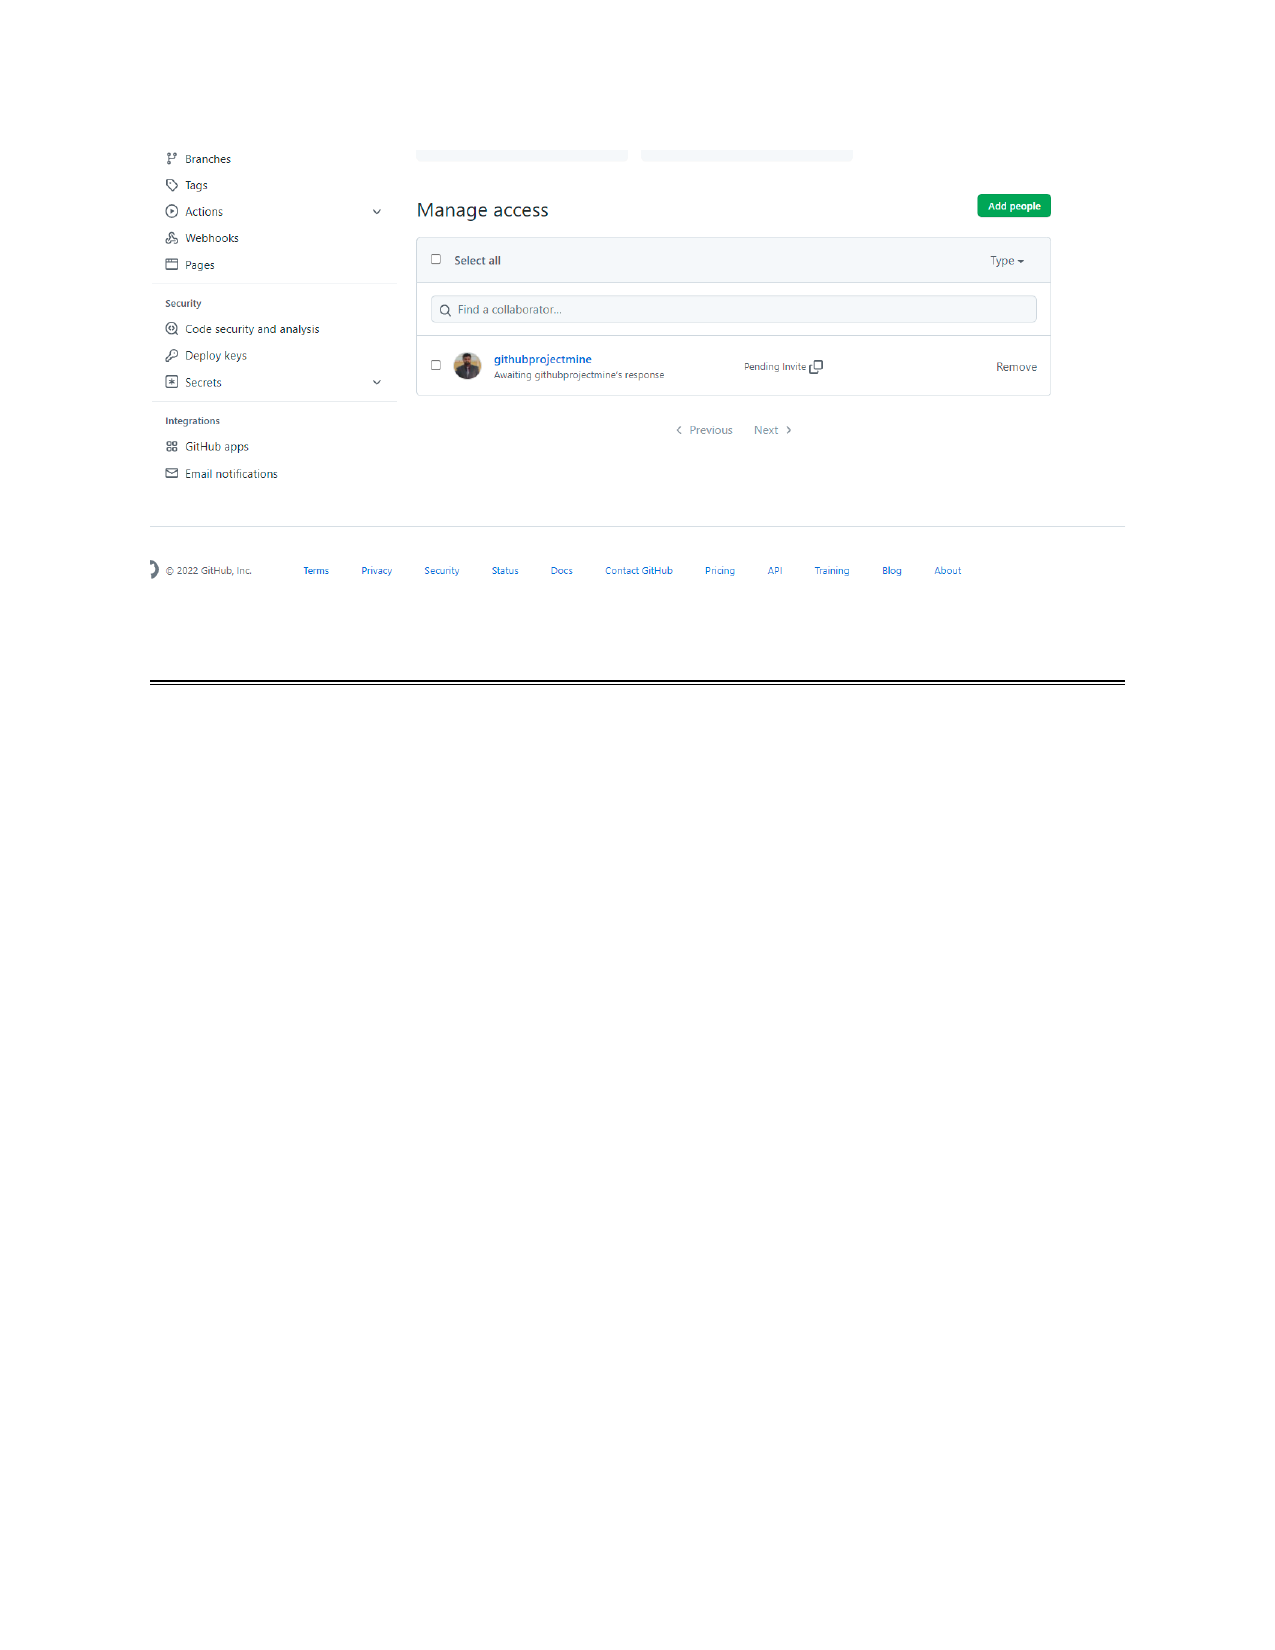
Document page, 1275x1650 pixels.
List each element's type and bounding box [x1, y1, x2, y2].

picture [150, 150, 1125, 585]
